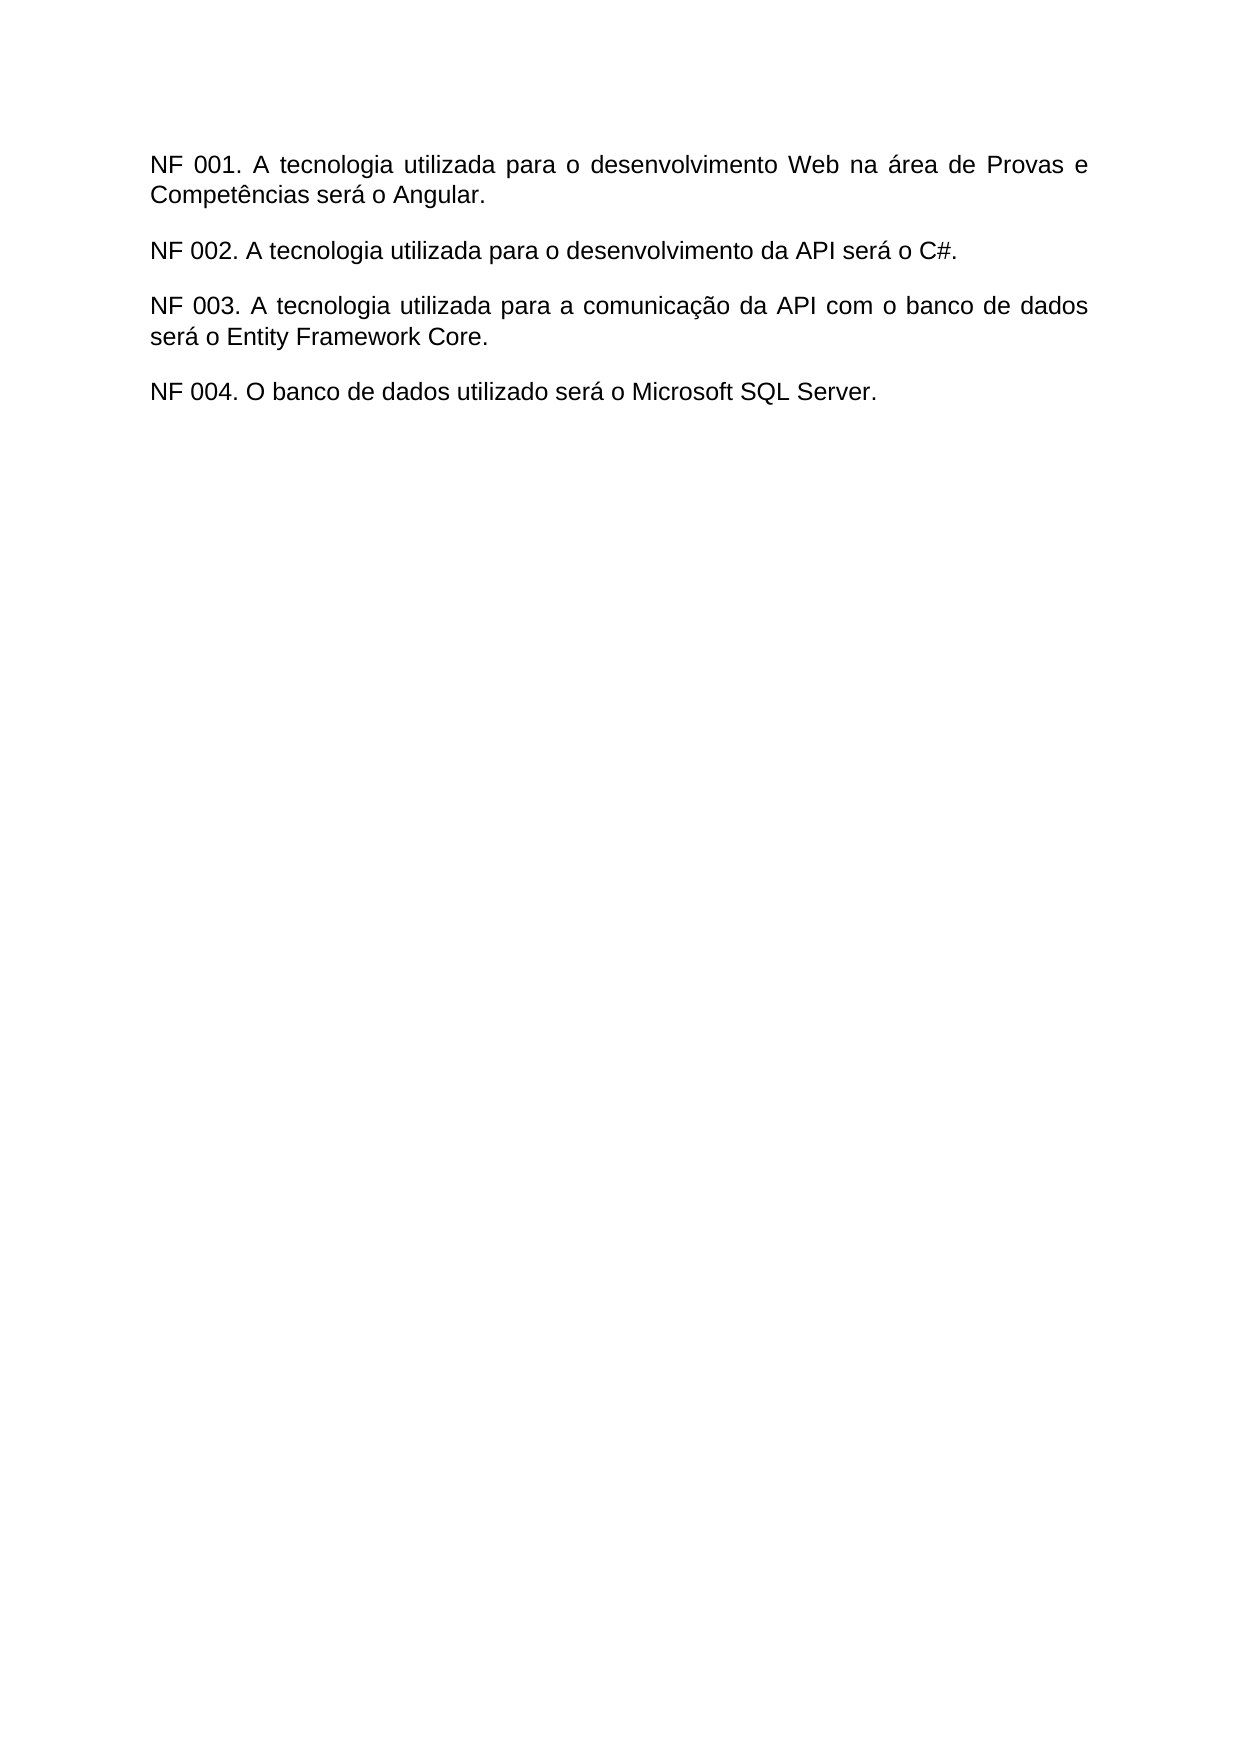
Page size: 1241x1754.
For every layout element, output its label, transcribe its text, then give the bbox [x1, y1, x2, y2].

text NF 003. A tecnologia utilizada para a comunicação da API com o banco de dados será o Entity Framework Core. [150, 291, 1090, 350]
text NF 001. A tecnologia utilizada para o desenvolvimento Web na área de Provas e Competências será o Angular. [150, 150, 1090, 209]
text NF 004. O banco de dados utilizado será o Microsoft SQL Server. [150, 377, 1090, 406]
text NF 002. A tecnologia utilizada para o desenvolvimento da API será o C#. [150, 236, 1090, 264]
